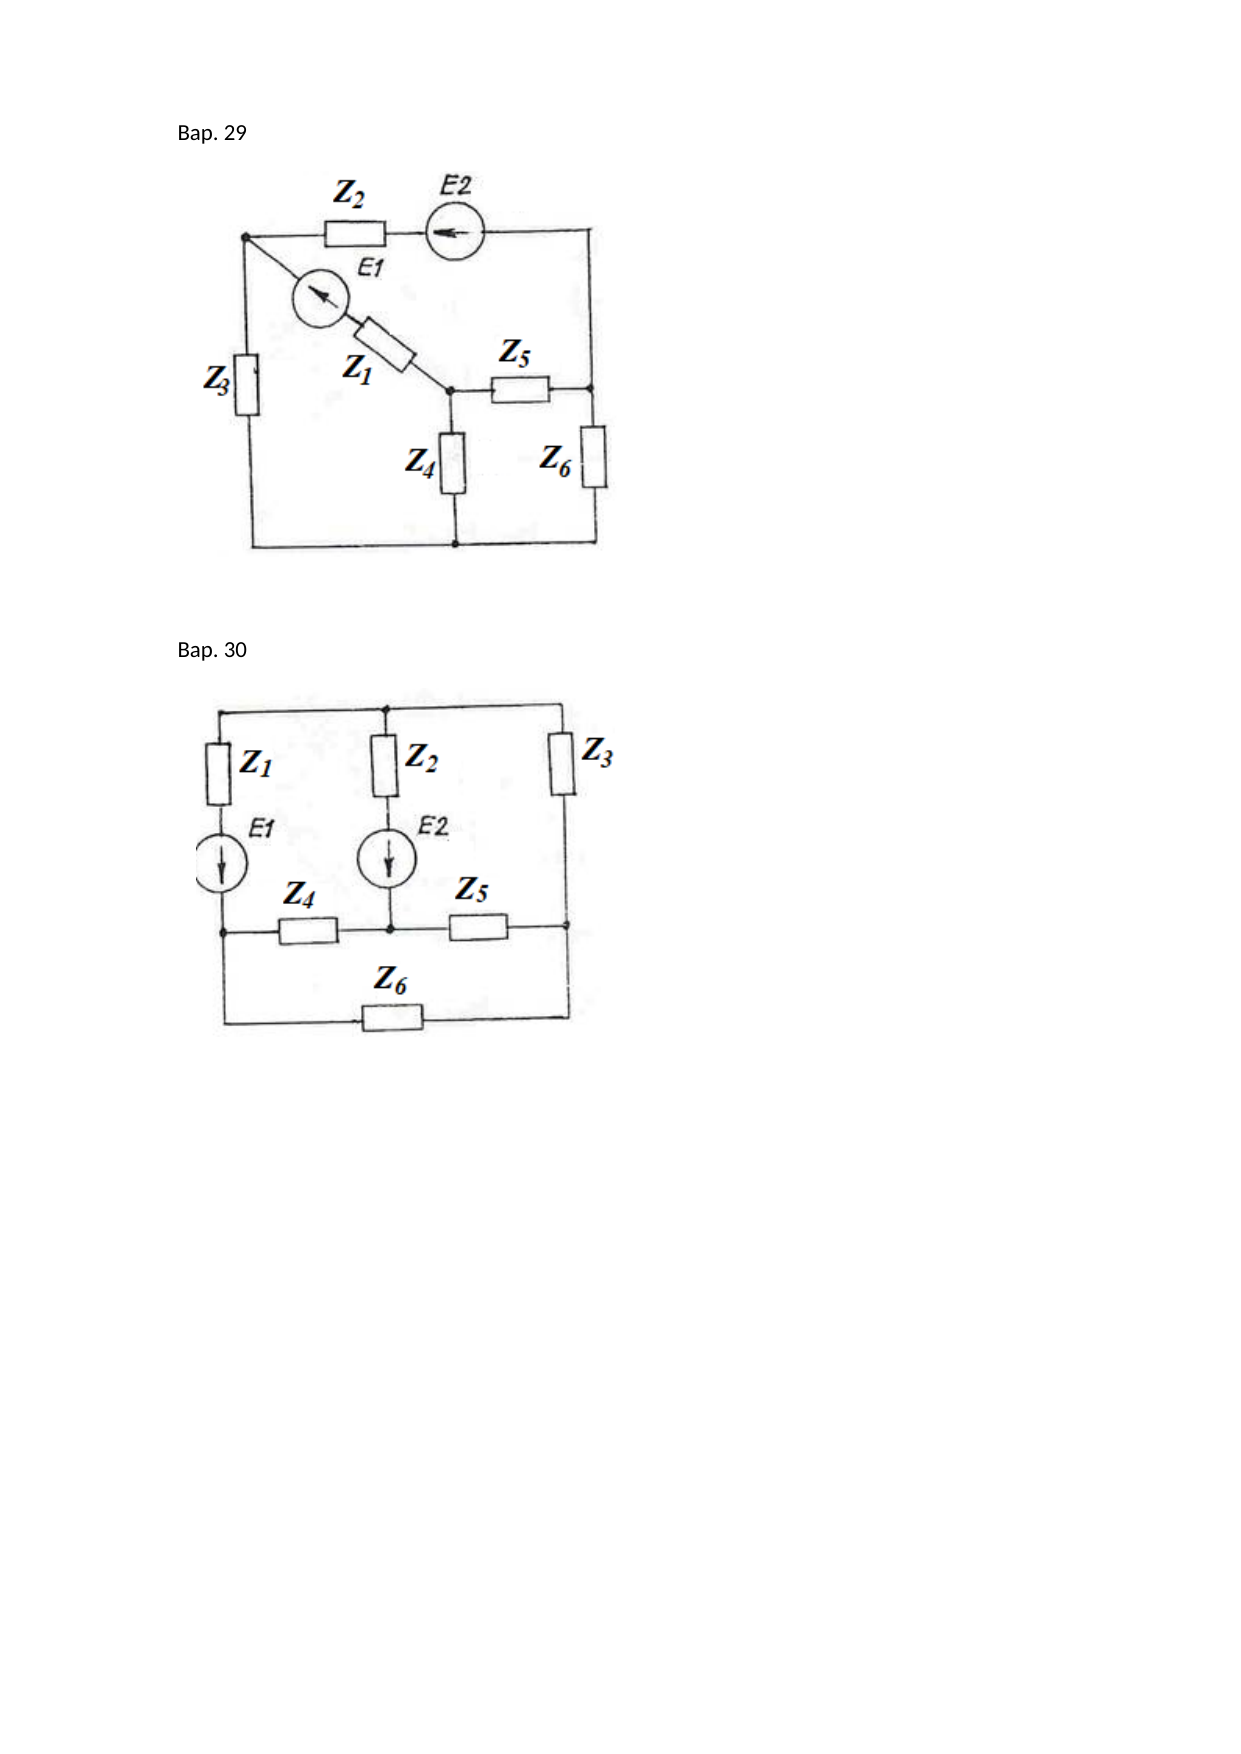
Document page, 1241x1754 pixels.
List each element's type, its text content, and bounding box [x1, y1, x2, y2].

text Вар. 30 [177, 635, 1152, 663]
text Вар. 29 [177, 118, 1152, 146]
picture [196, 171, 629, 557]
picture [196, 688, 615, 1037]
